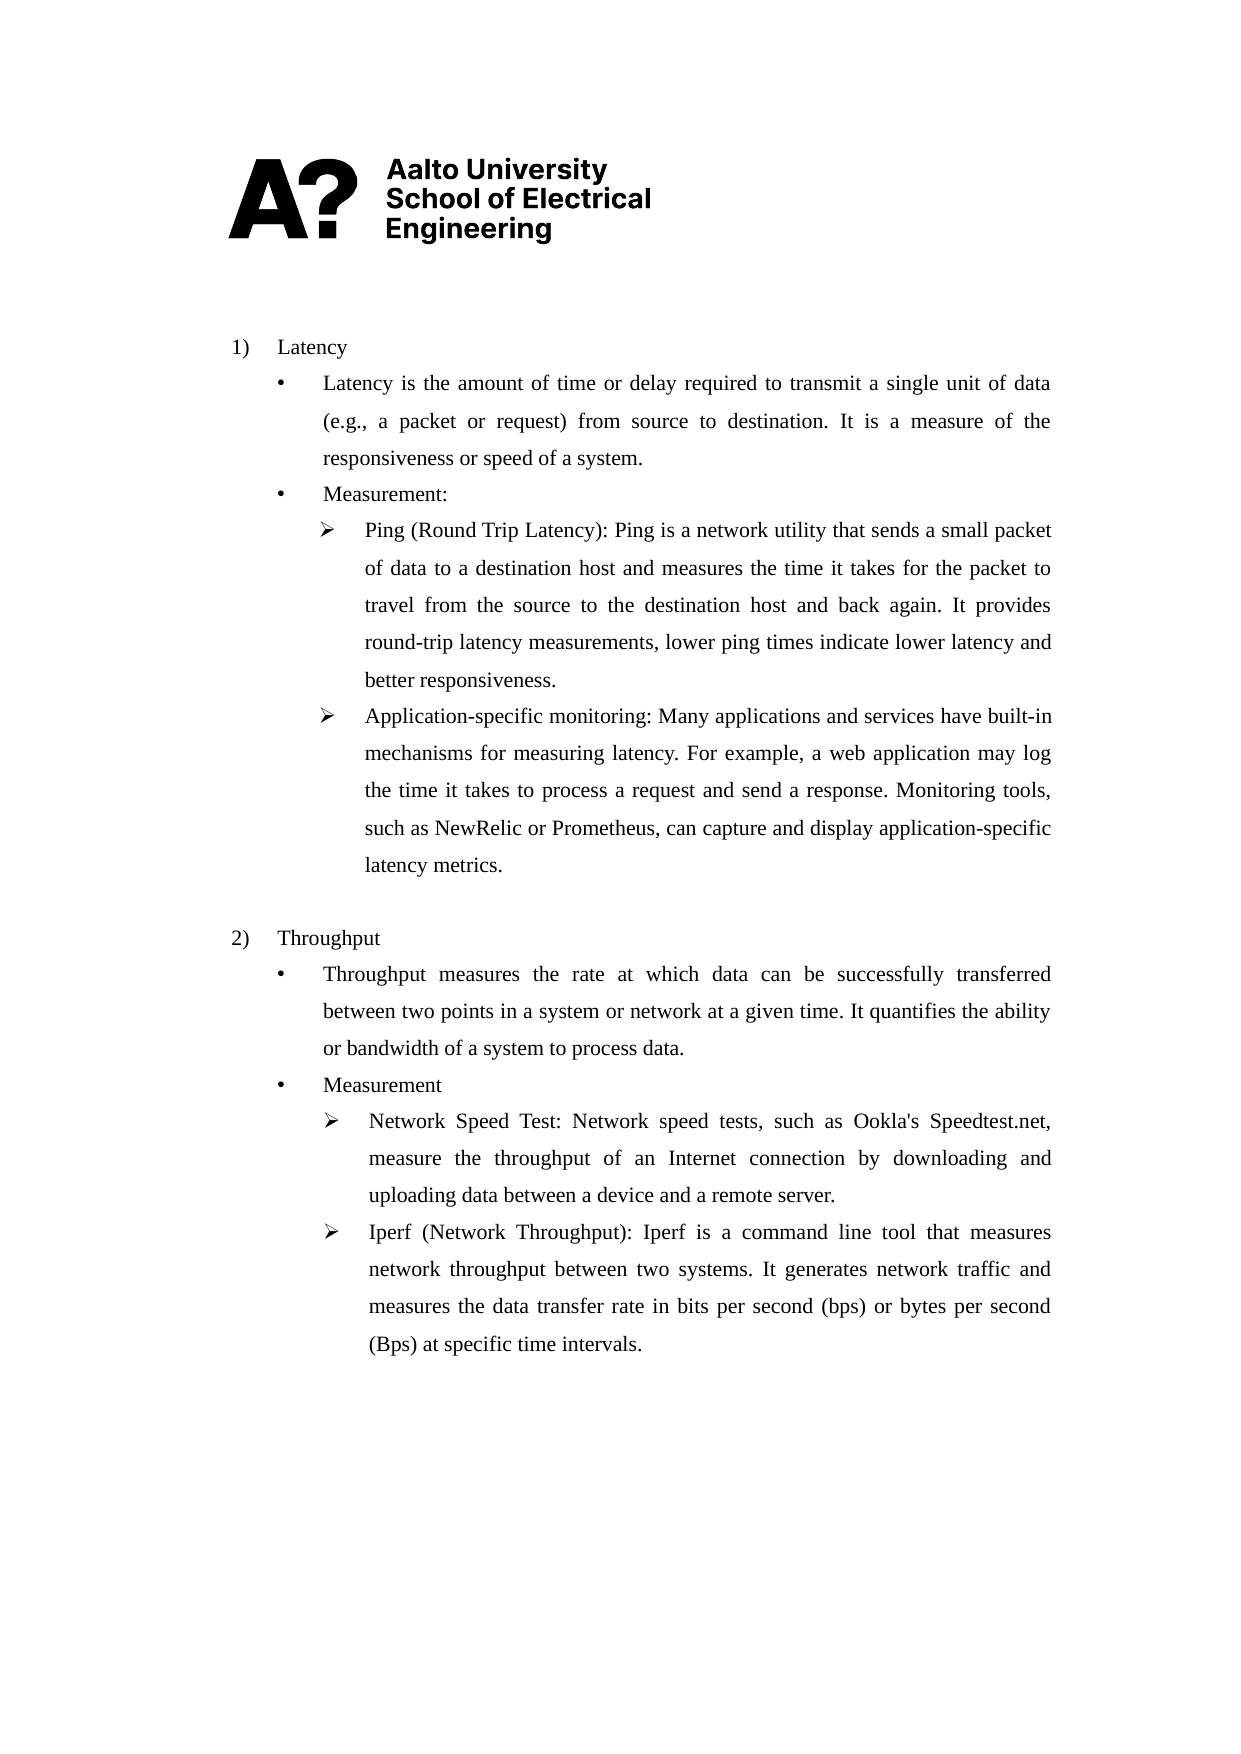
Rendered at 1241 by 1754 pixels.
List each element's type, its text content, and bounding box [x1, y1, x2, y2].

list Iperf (Network Throughput): Iperf is a command line tool that measures network throughput between two systems. It generates network traffic and measures the data transfer rate in bits per second (bps) or bytes per second (Bps) at specific time intervals. [323, 1215, 1053, 1359]
list Latency is the amount of time or delay required to transmit a single unit of data (e.g., a packet or request) from source to destination. It is a measure of the responsiveness or speed of a system. [277, 367, 1053, 474]
list Measurement [277, 1068, 1053, 1101]
picture [187, 114, 695, 285]
list Latency [231, 331, 1053, 363]
list Network Speed Test: Network speed tests, such as Ookla's Speedtest.net, measure the throughput of an Internet connection by downloading and uploading data between a device and a remote server. [323, 1104, 1053, 1211]
list Throughput measures the rate at which data can be successfully transferred between two points in a system or network at a given time. It quantifies the ability or bandwidth of a system to process data. [277, 957, 1053, 1064]
list Measurement: [277, 478, 1053, 510]
list Throughput [231, 921, 1053, 953]
list Ping (Round Trip Latency): Ping is a network utility that sends a small packet of data to a destination host and measures the time it takes for the packet to travel from the source to the destination host and back again. It provides round-trip latency measurements, lower ping times indicate lower latency and better responsiveness. [319, 514, 1053, 696]
list Application-specific monitoring: Many applications and services have built-in mechanisms for measuring latency. For example, a web application may log the time it takes to process a request and send a response. Monitoring tools, such as NewRelic or Prometheus, can capture and display application-specific latency metrics. [319, 699, 1053, 881]
